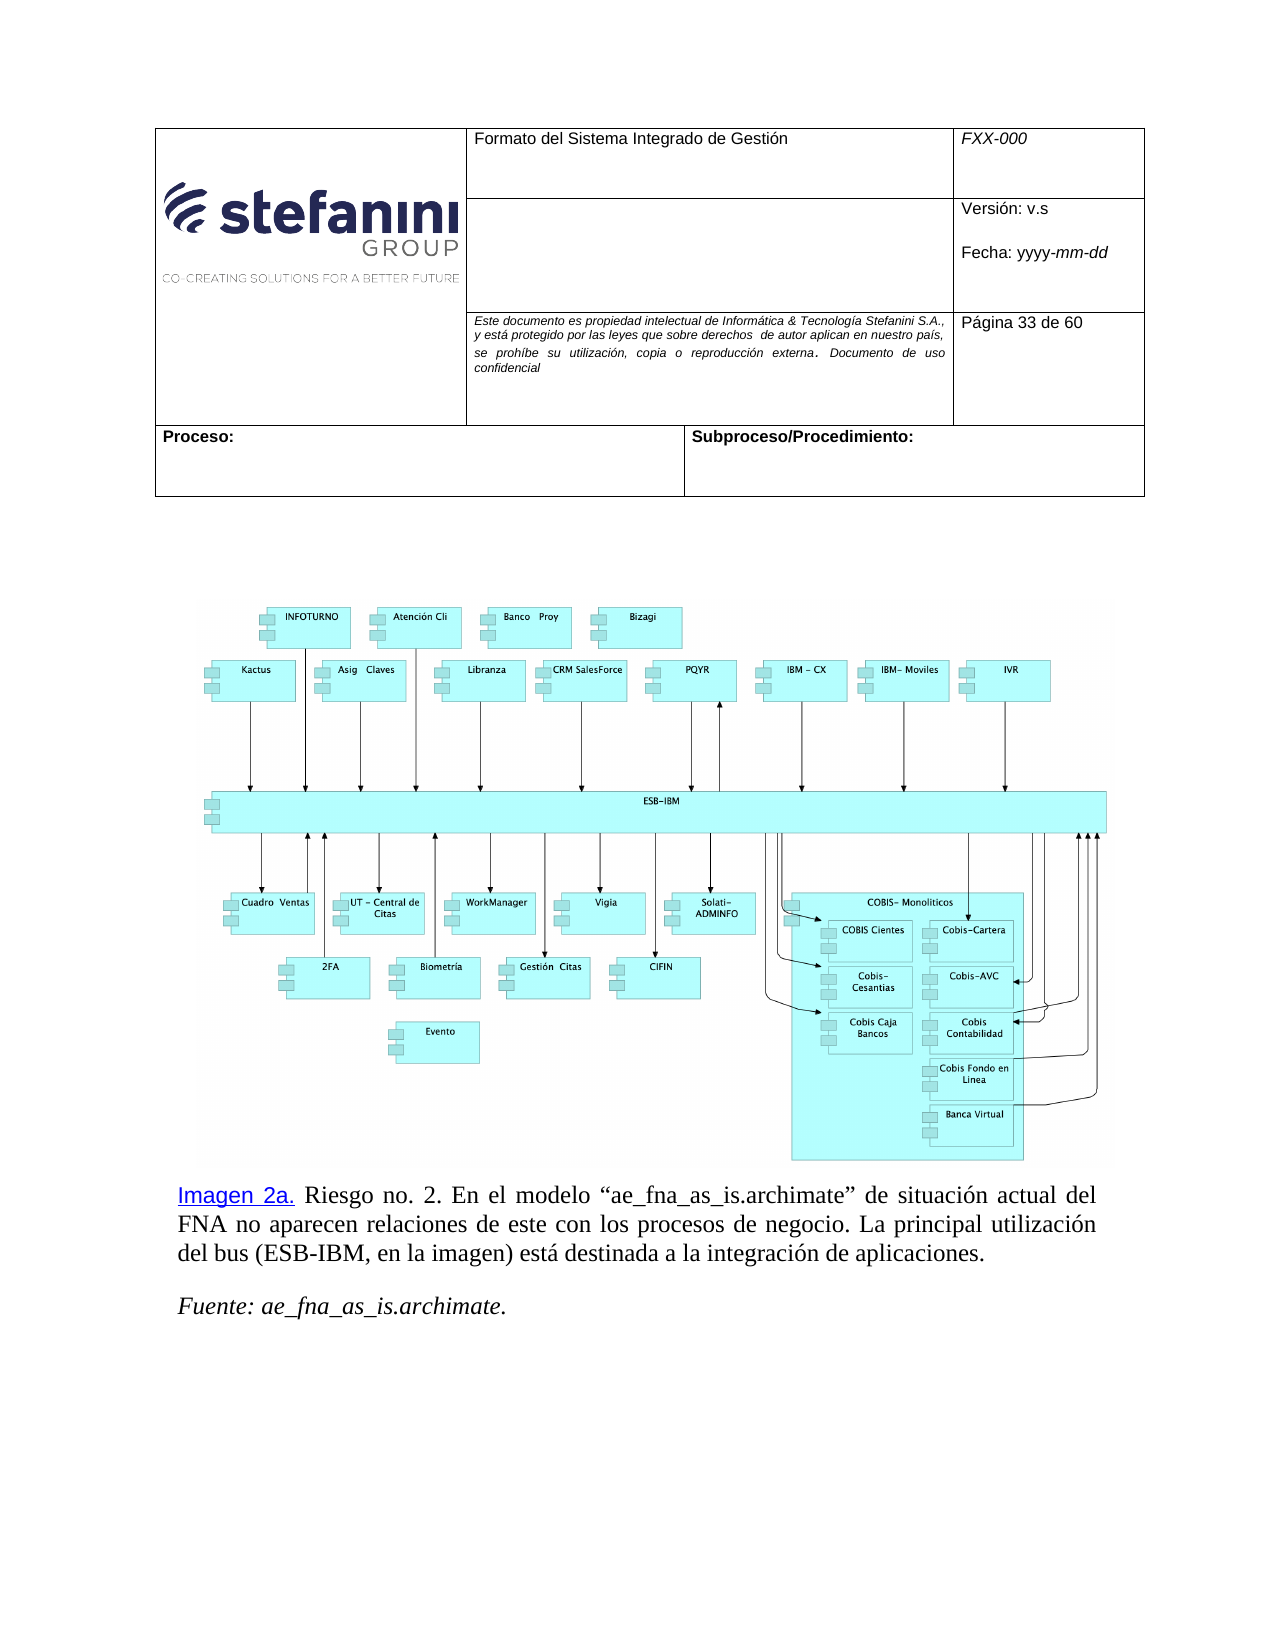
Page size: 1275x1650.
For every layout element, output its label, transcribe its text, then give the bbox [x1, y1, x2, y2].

picture [162, 182, 460, 286]
picture [196, 599, 1115, 1168]
text Fuente: ae_fna_as_is.archimate. [177, 1291, 1098, 1320]
text Imagen 2a. Riesgo no. 2. En el modelo “ae_fna_as_is.archimate” de situación actual del FNA no aparecen relaciones de este con los procesos de negocio. La principal utilización del bus (ESB-IBM, en la imagen) está destinada a la integración de aplicaciones. [177, 1180, 1098, 1266]
